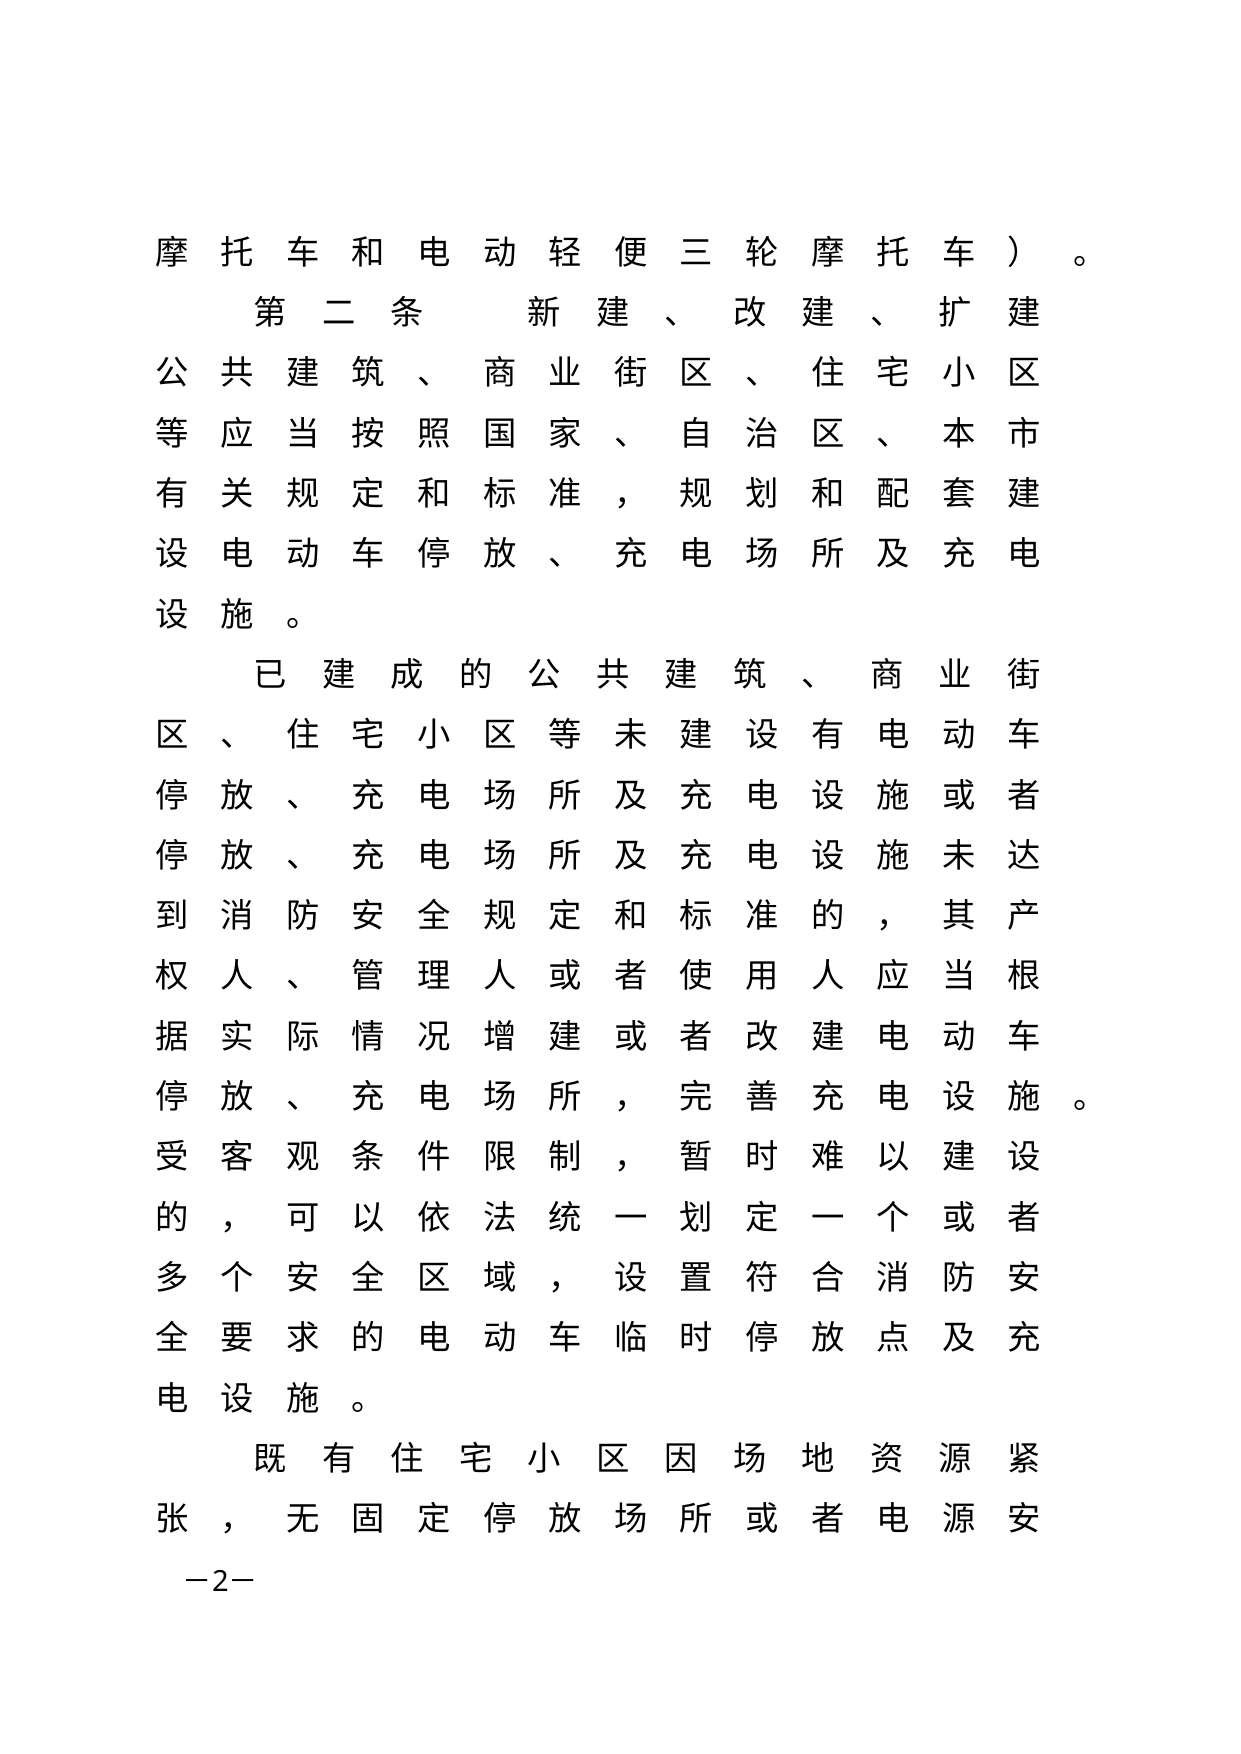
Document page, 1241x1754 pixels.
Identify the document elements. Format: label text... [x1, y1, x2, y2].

text 既有住宅小区因场地资源紧张，无固定停放场所或者电源安全条件的，有关部门可以依法依规合理利用周边公共开放空间，设置停放、充电场所及充电设施。 [155, 1426, 1073, 1546]
text 第二条 新建、改建、扩建公共建筑、商业街区、住宅小区等应当按照国家、自治区、本市有关规定和标准，规划和配套建设电动车停放、充电场所及充电设施。 [155, 280, 1073, 642]
text 本规定所称电动车，包括电动自行车、电动摩托车（电动两轮摩托车和电动三轮摩托车）、电动轻便摩托车（电动轻便两轮摩托车和电动轻便三轮摩托车）。 [155, 219, 1073, 280]
text 已建成的公共建筑、商业街区、住宅小区等未建设有电动车停放、充电场所及充电设施或者停放、充电场所及充电设施未达到消防安全规定和标准的，其产权人、管理人或者使用人应当根据实际情况增建或者改建电动车停放、充电场所，完善充电设施。受客观条件限制，暂时难以建设的，可以依法统一划定一个或者多个安全区域，设置符合消防安全要求的电动车临时停放点及充电设施。 [155, 642, 1073, 1426]
